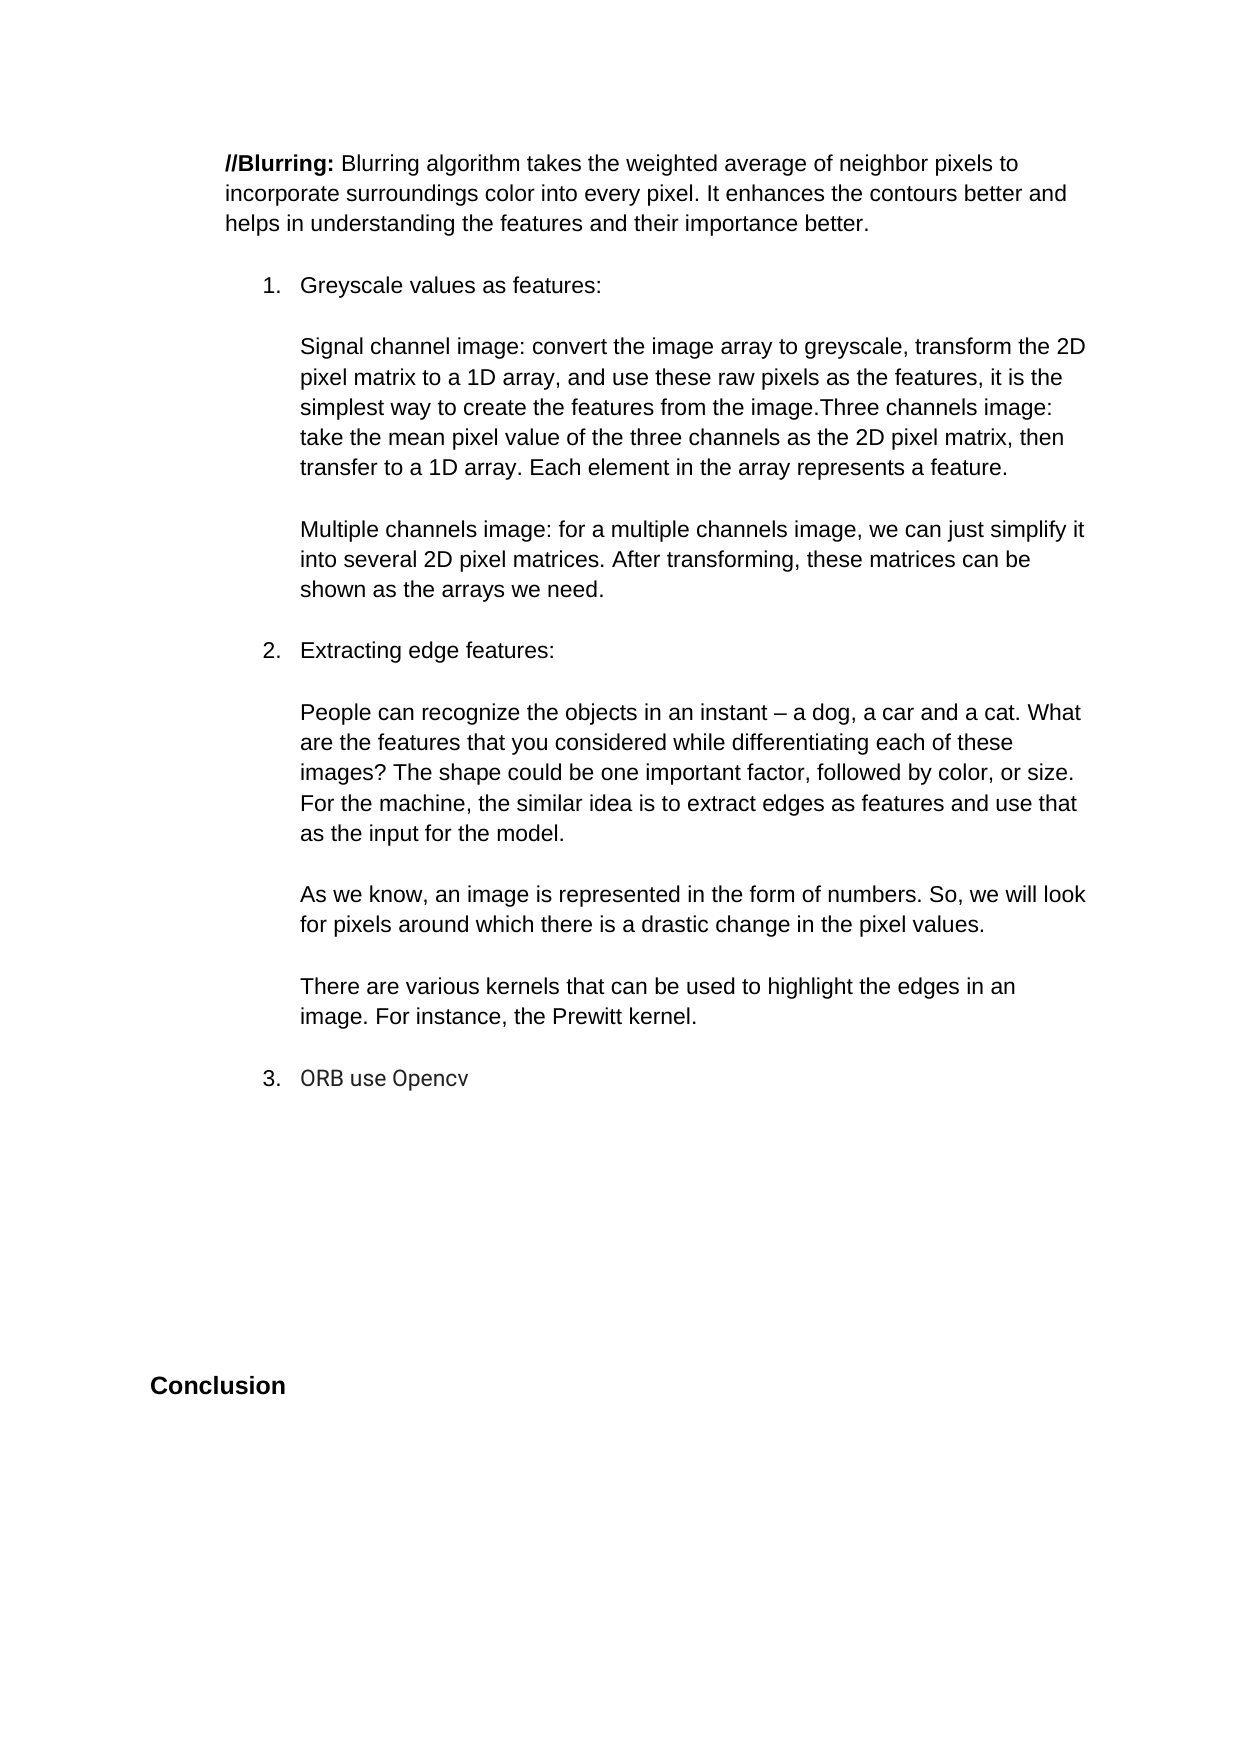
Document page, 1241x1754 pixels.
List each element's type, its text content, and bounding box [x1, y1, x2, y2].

text Conclusion [150, 1371, 1090, 1400]
text As we know, an image is represented in the form of numbers. So, we will look for pixels around which there is a drastic change in the pixel values. [300, 881, 1090, 938]
list Extracting edge features: [262, 637, 1090, 664]
text People can recognize the objects in an instant – a dog, a car and a cat. What are the features that you considered while differentiating each of these images? The shape could be one important factor, followed by color, or size. For the machine, the similar idea is to extract edges as features and use that as the input for the model. [300, 699, 1090, 846]
text //Blurring: Blurring algorithm takes the weighted average of neighbor pixels to incorporate surroundings color into every pixel. It enhances the contours better and helps in understanding the features and their importance better. [225, 150, 1090, 237]
list Greyscale values as features: [262, 272, 1090, 298]
text There are various kernels that can be used to highlight the edges in an image. For instance, the Prewitt kernel. [300, 973, 1090, 1029]
text Multiple channels image: for a multiple channels image, we can just simplify it into several 2D pixel matrices. After transforming, these matrices can be shown as the arrays we need. [300, 516, 1090, 602]
list ORB use Opencv [262, 1064, 1090, 1092]
text Signal channel image: convert the image array to greyscale, transform the 2D pixel matrix to a 1D array, and use these raw pixels as the features, it is the simplest way to create the features from the image.Three channels image: take the mean pixel value of the three channels as the 2D pixel matrix, then transfer to a 1D array. Each element in the array represents a feature. [300, 333, 1090, 481]
